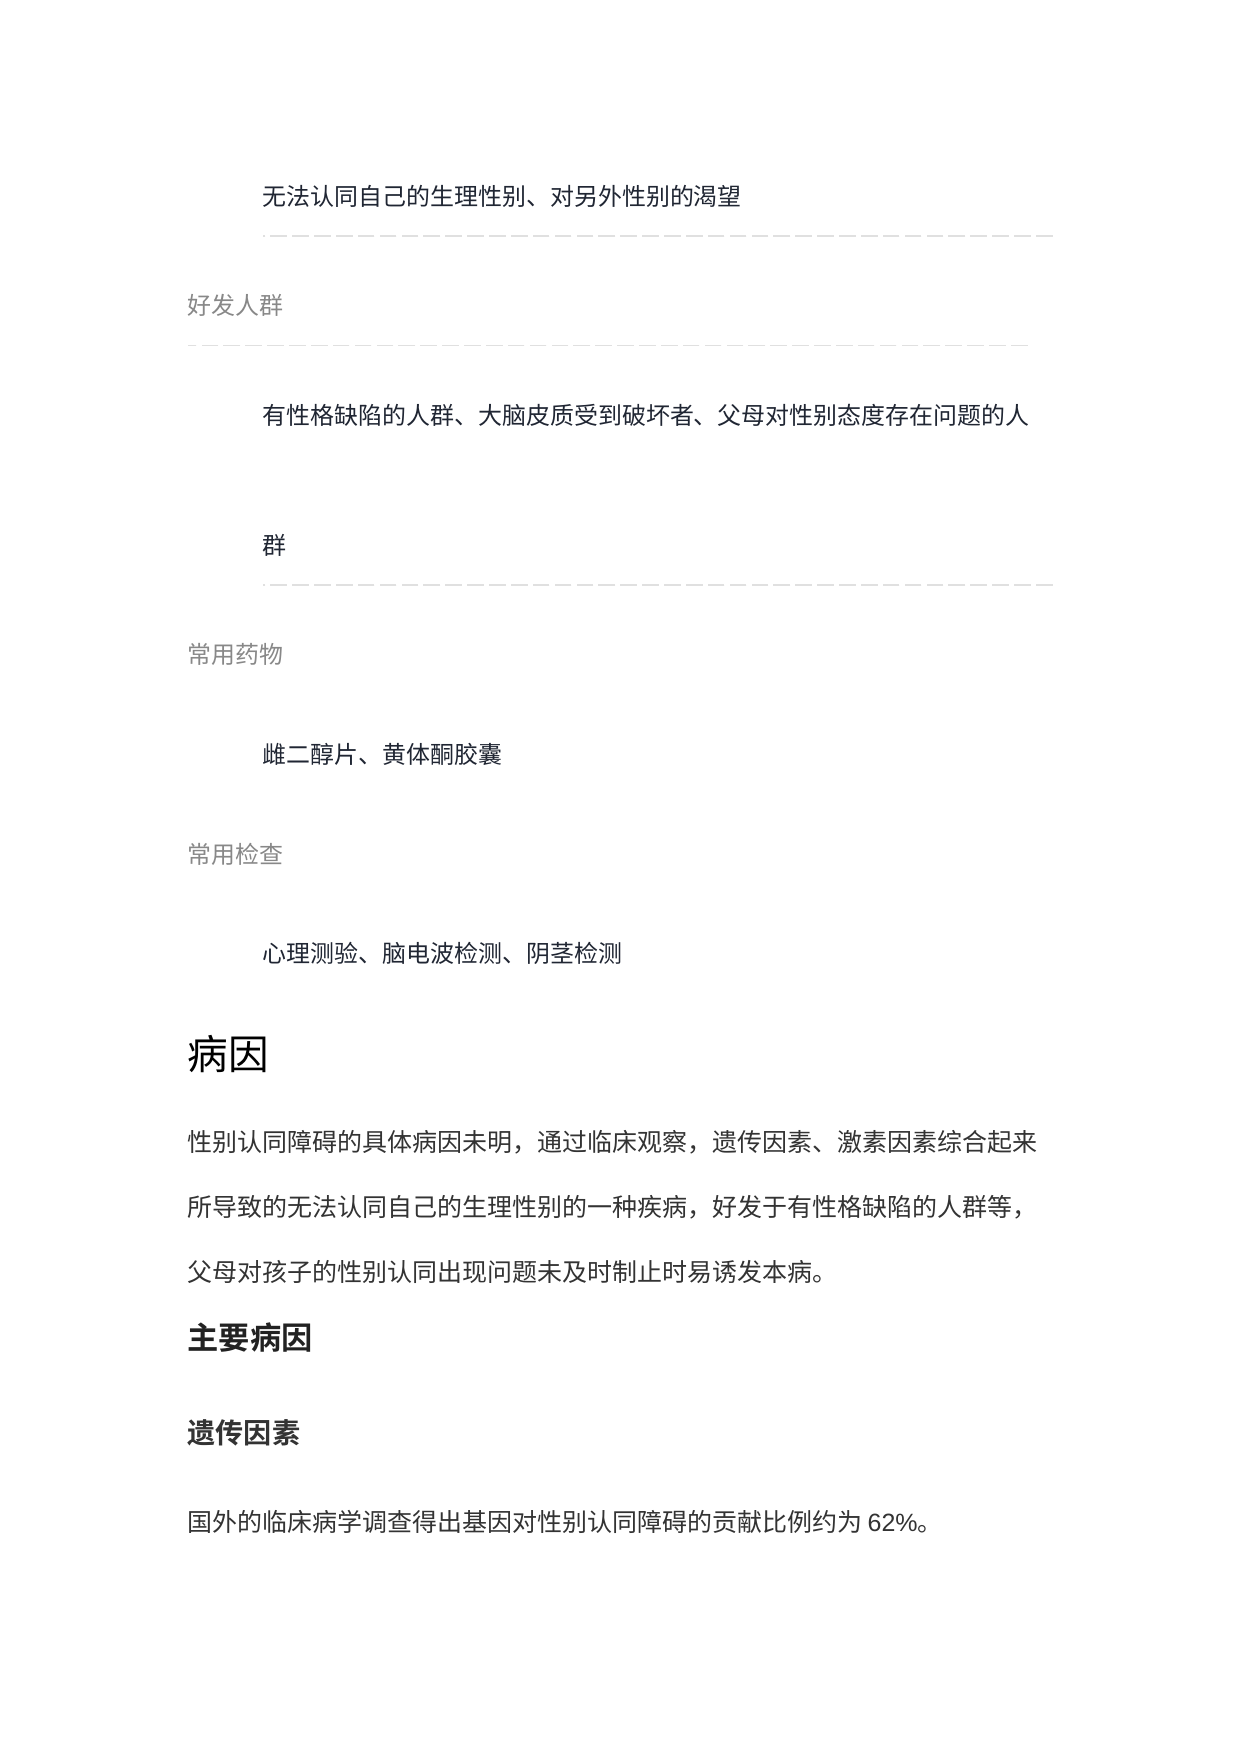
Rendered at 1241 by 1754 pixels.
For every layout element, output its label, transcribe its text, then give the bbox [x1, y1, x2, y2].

text 常用药物 [187, 621, 1028, 686]
text 遗传因素 [187, 1399, 1053, 1464]
text 无法认同自己的生理性别、对另外性别的渴望 [262, 162, 1053, 237]
text 性别认同障碍的具体病因未明，通过临床观察，遗传因素、激素因素综合起来所导致的无法认同自己的生理性别的一种疾病，好发于有性格缺陷的人群等，父母对孩子的性别认同出现问题未及时制止时易诱发本病。 [187, 1108, 1053, 1303]
text 心理测验、脑电波检测、阴茎检测 [262, 920, 1053, 985]
text 雌二醇片、黄体酮胶囊 [262, 720, 1053, 785]
text 好发人群 [187, 272, 1028, 346]
text 常用检查 [187, 820, 1028, 885]
text 病因 [187, 1019, 1053, 1084]
text 有性格缺陷的人群、大脑皮质受到破坏者、父母对性别态度存在问题的人群 [262, 381, 1053, 586]
text 主要病因 [187, 1303, 1053, 1368]
text 国外的临床病学调查得出基因对性别认同障碍的贡献比例约为62%。 [187, 1488, 1053, 1553]
